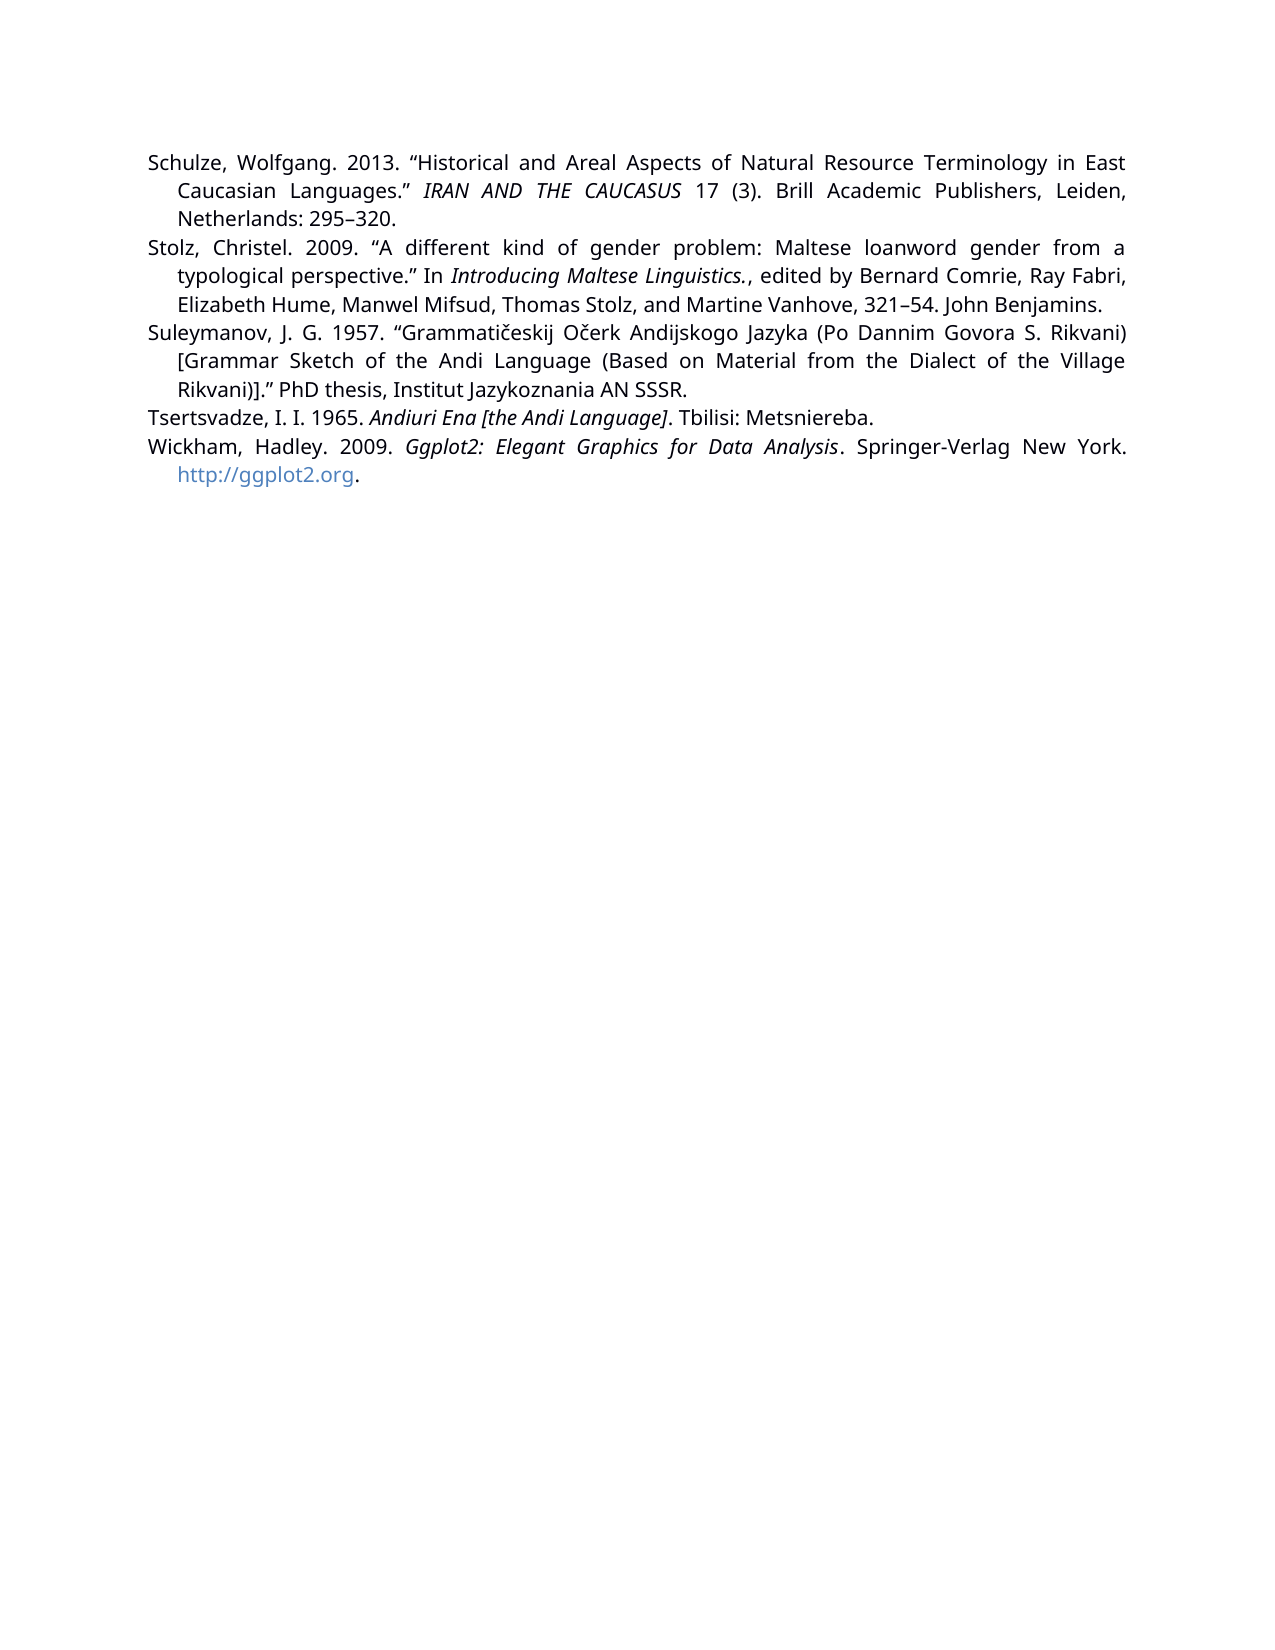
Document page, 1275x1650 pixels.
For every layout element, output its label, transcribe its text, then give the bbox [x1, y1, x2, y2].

text Wickham, Hadley. 2009. Ggplot2: Elegant Graphics for Data Analysis. Springer-Verlag New York. http://ggplot2.org. [148, 432, 1127, 489]
text Suleymanov, J. G. 1957. “Grammatičeskij Očerk Andijskogo Jazyka (Po Dannim Govora S. Rikvani) [Grammar Sketch of the Andi Language (Based on Material from the Dialect of the Village Rikvani)].” PhD thesis, Institut Jazykoznania AN SSSR. [148, 318, 1127, 403]
text Tsertsvadze, I. I. 1965. Andiuri Ena [the Andi Language]. Tbilisi: Metsniereba. [148, 403, 1127, 432]
